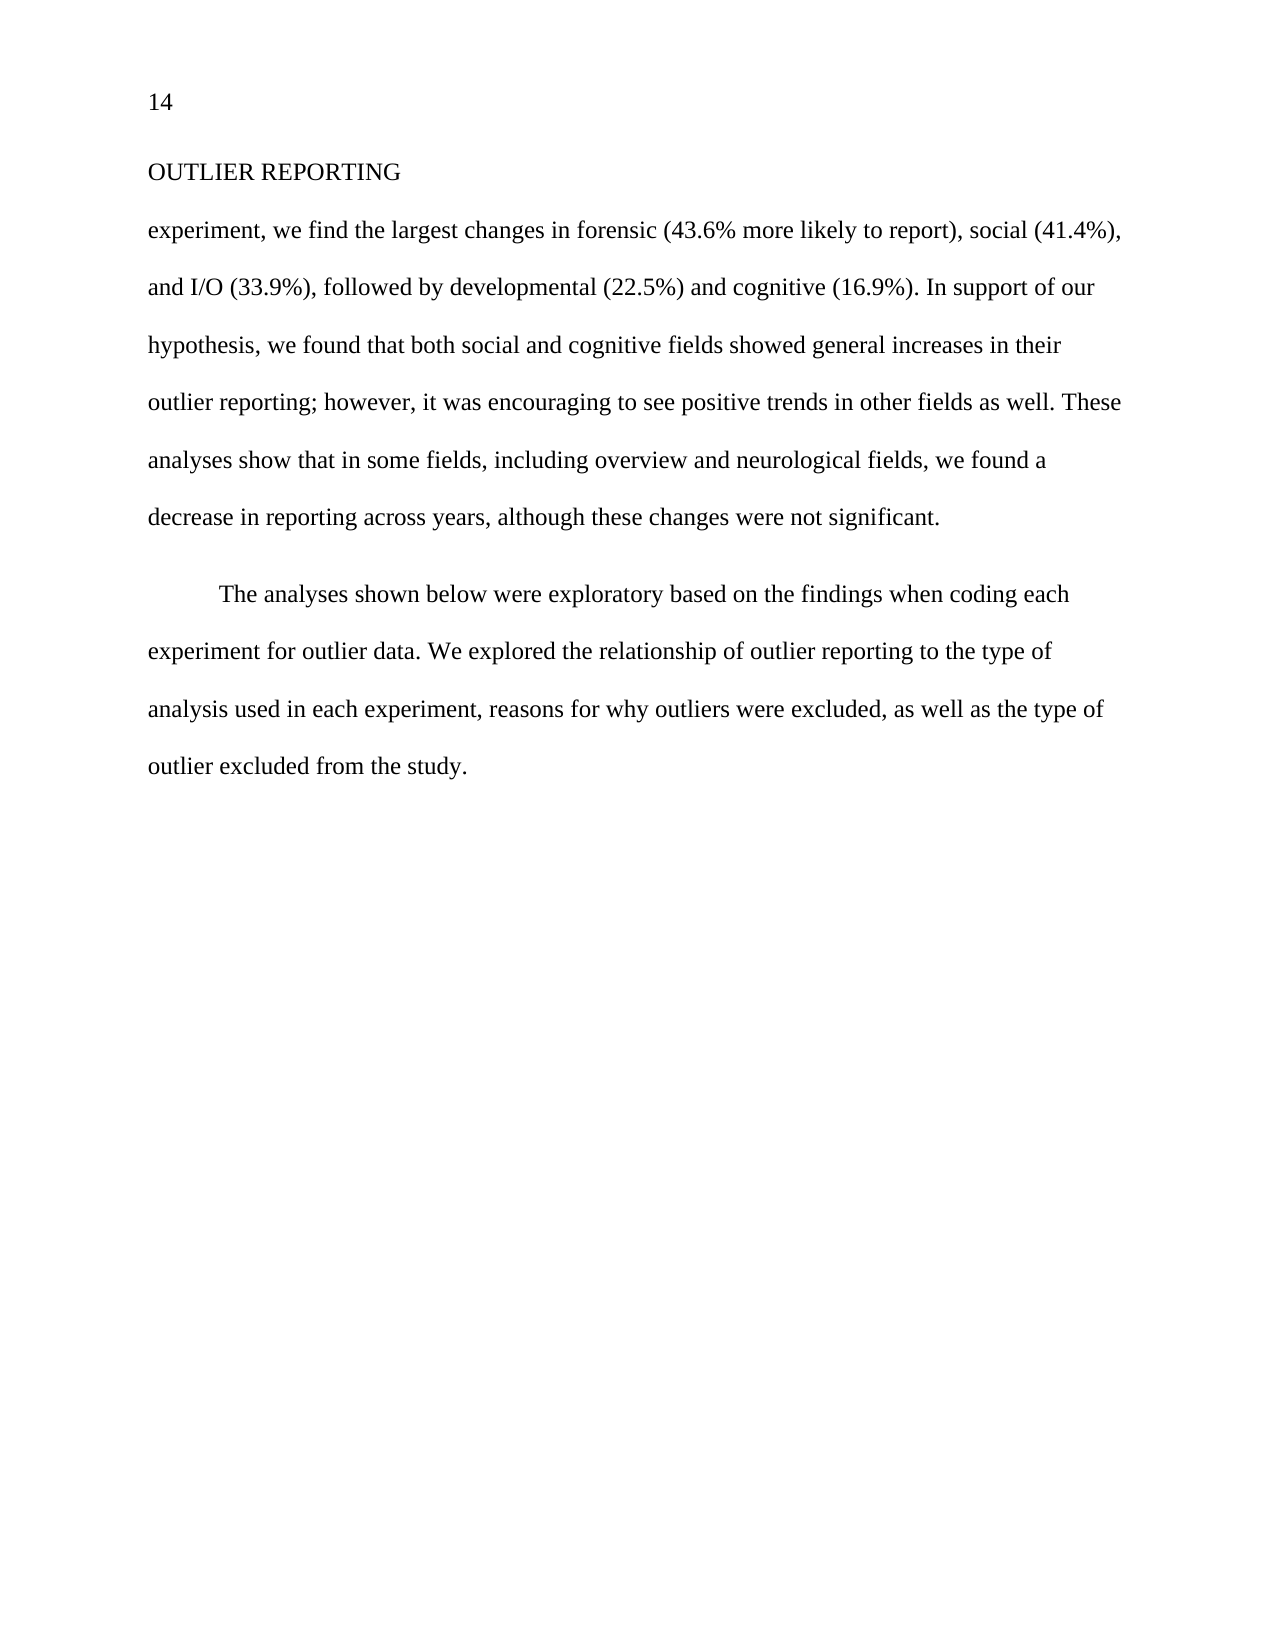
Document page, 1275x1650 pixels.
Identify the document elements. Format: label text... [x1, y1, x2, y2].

text The analyses shown below were exploratory based on the findings when coding each experiment for outlier data. We explored the relationship of outlier reporting to the type of analysis used in each experiment, reasons for why outliers were excluded, as well as the type of outlier excluded from the study. [148, 579, 1127, 780]
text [148, 215, 1127, 531]
